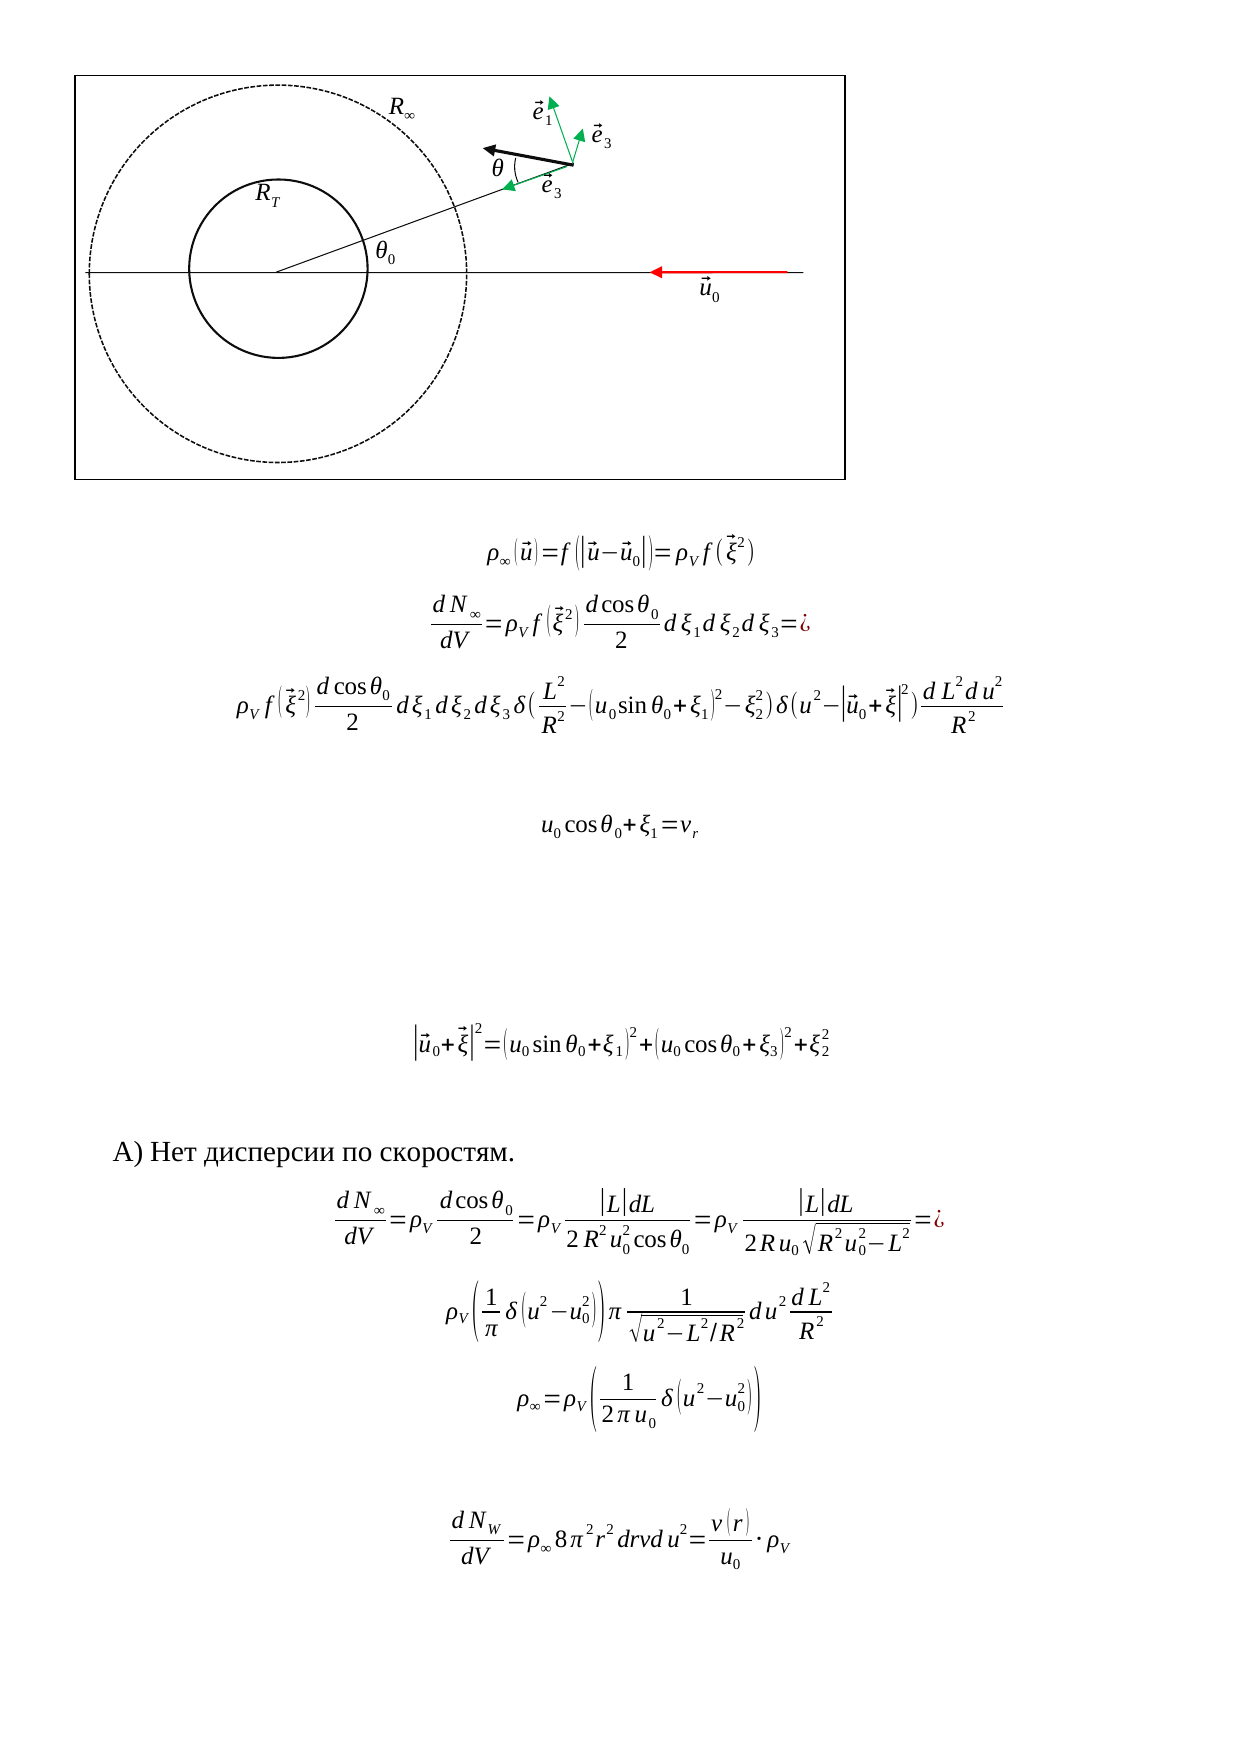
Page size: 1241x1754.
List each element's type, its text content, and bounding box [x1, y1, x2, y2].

list Нет дисперсии по скоростям. [112, 1134, 1165, 1168]
table_header [76, 76, 844, 479]
